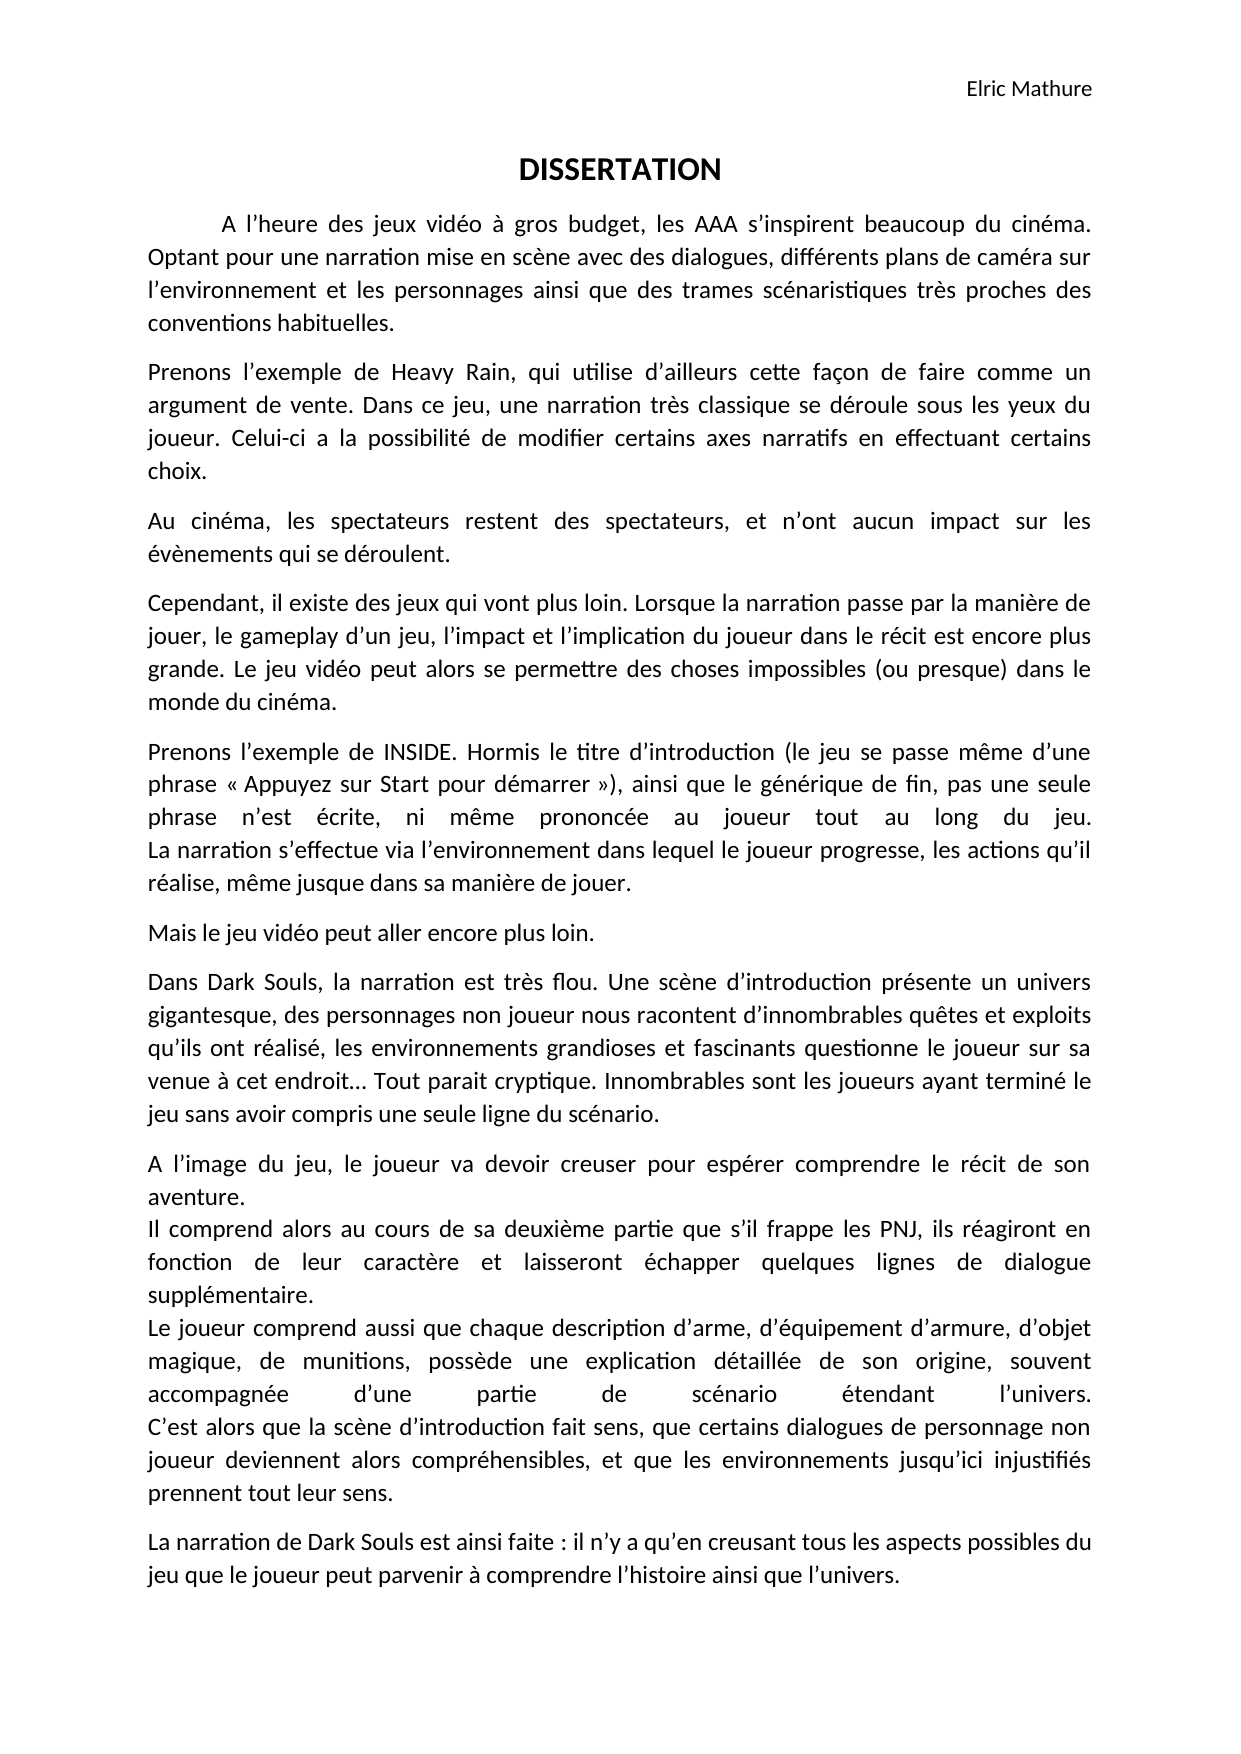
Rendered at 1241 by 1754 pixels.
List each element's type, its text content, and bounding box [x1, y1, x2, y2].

text Prenons l’exemple de Heavy Rain, qui utilise d’ailleurs cette façon de faire comme un argument de vente. Dans ce jeu, une narration très classique se déroule sous les yeux du joueur. Celui-ci a la possibilité de modifier certains axes narratifs en effectuant certains choix. [148, 357, 1093, 486]
text Au cinéma, les spectateurs restent des spectateurs, et n’ont aucun impact sur les évènements qui se déroulent. [148, 505, 1093, 568]
text Prenons l’exemple de INSIDE. Hormis le titre d’introduction (le jeu se passe même d’une phrase « Appuyez sur Start pour démarrer »), ainsi que le générique de fin, pas une seule phrase n’est écrite, ni même prononcée au joueur tout au long du jeu. La narration s’effectue via l’environnement dans lequel le joueur progresse, les actions qu’il réalise, même jusque dans sa manière de jouer. [148, 736, 1093, 898]
text DISSERTATION [148, 148, 1093, 188]
text La narration de Dark Souls est ainsi faite : il n’y a qu’en creusant tous les aspects possibles du jeu que le joueur peut parvenir à comprendre l’histoire ainsi que l’univers. [148, 1527, 1093, 1590]
text A l’heure des jeux vidéo à gros budget, les AAA s’inspirent beaucoup du cinéma. Optant pour une narration mise en scène avec des dialogues, différents plans de caméra sur l’environnement et les personnages ainsi que des trames scénaristiques très proches des conventions habituelles. [148, 208, 1093, 337]
text Cependant, il existe des jeux qui vont plus loin. Lorsque la narration passe par la manière de jouer, le gameplay d’un jeu, l’impact et l’implication du joueur dans le récit est encore plus grande. Le jeu vidéo peut alors se permettre des choses impossibles (ou presque) dans le monde du cinéma. [148, 587, 1093, 717]
text A l’image du jeu, le joueur va devoir creuser pour espérer comprendre le récit de son aventure. Il comprend alors au cours de sa deuxième partie que s’il frappe les PNJ, ils réagiront en fonction de leur caractère et laisseront échapper quelques lignes de dialogue supplémentaire. Le joueur comprend aussi que chaque description d’arme, d’équipement d’armure, d’objet magique, de munitions, possède une explication détaillée de son origine, souvent accompagnée d’une partie de scénario étendant l’univers. C’est alors que la scène d’introduction fait sens, que certains dialogues de personnage non joueur deviennent alors compréhensibles, et que les environnements jusqu’ici injustifiés prennent tout leur sens. [148, 1148, 1093, 1507]
text Mais le jeu vidéo peut aller encore plus loin. [148, 917, 1093, 947]
text Dans Dark Souls, la narration est très flou. Une scène d’introduction présente un univers gigantesque, des personnages non joueur nous racontent d’innombrables quêtes et exploits qu’ils ont réalisé, les environnements grandioses et fascinants questionne le joueur sur sa venue à cet endroit… Tout parait cryptique. Innombrables sont les joueurs ayant terminé le jeu sans avoir compris une seule ligne du scénario. [148, 967, 1093, 1129]
